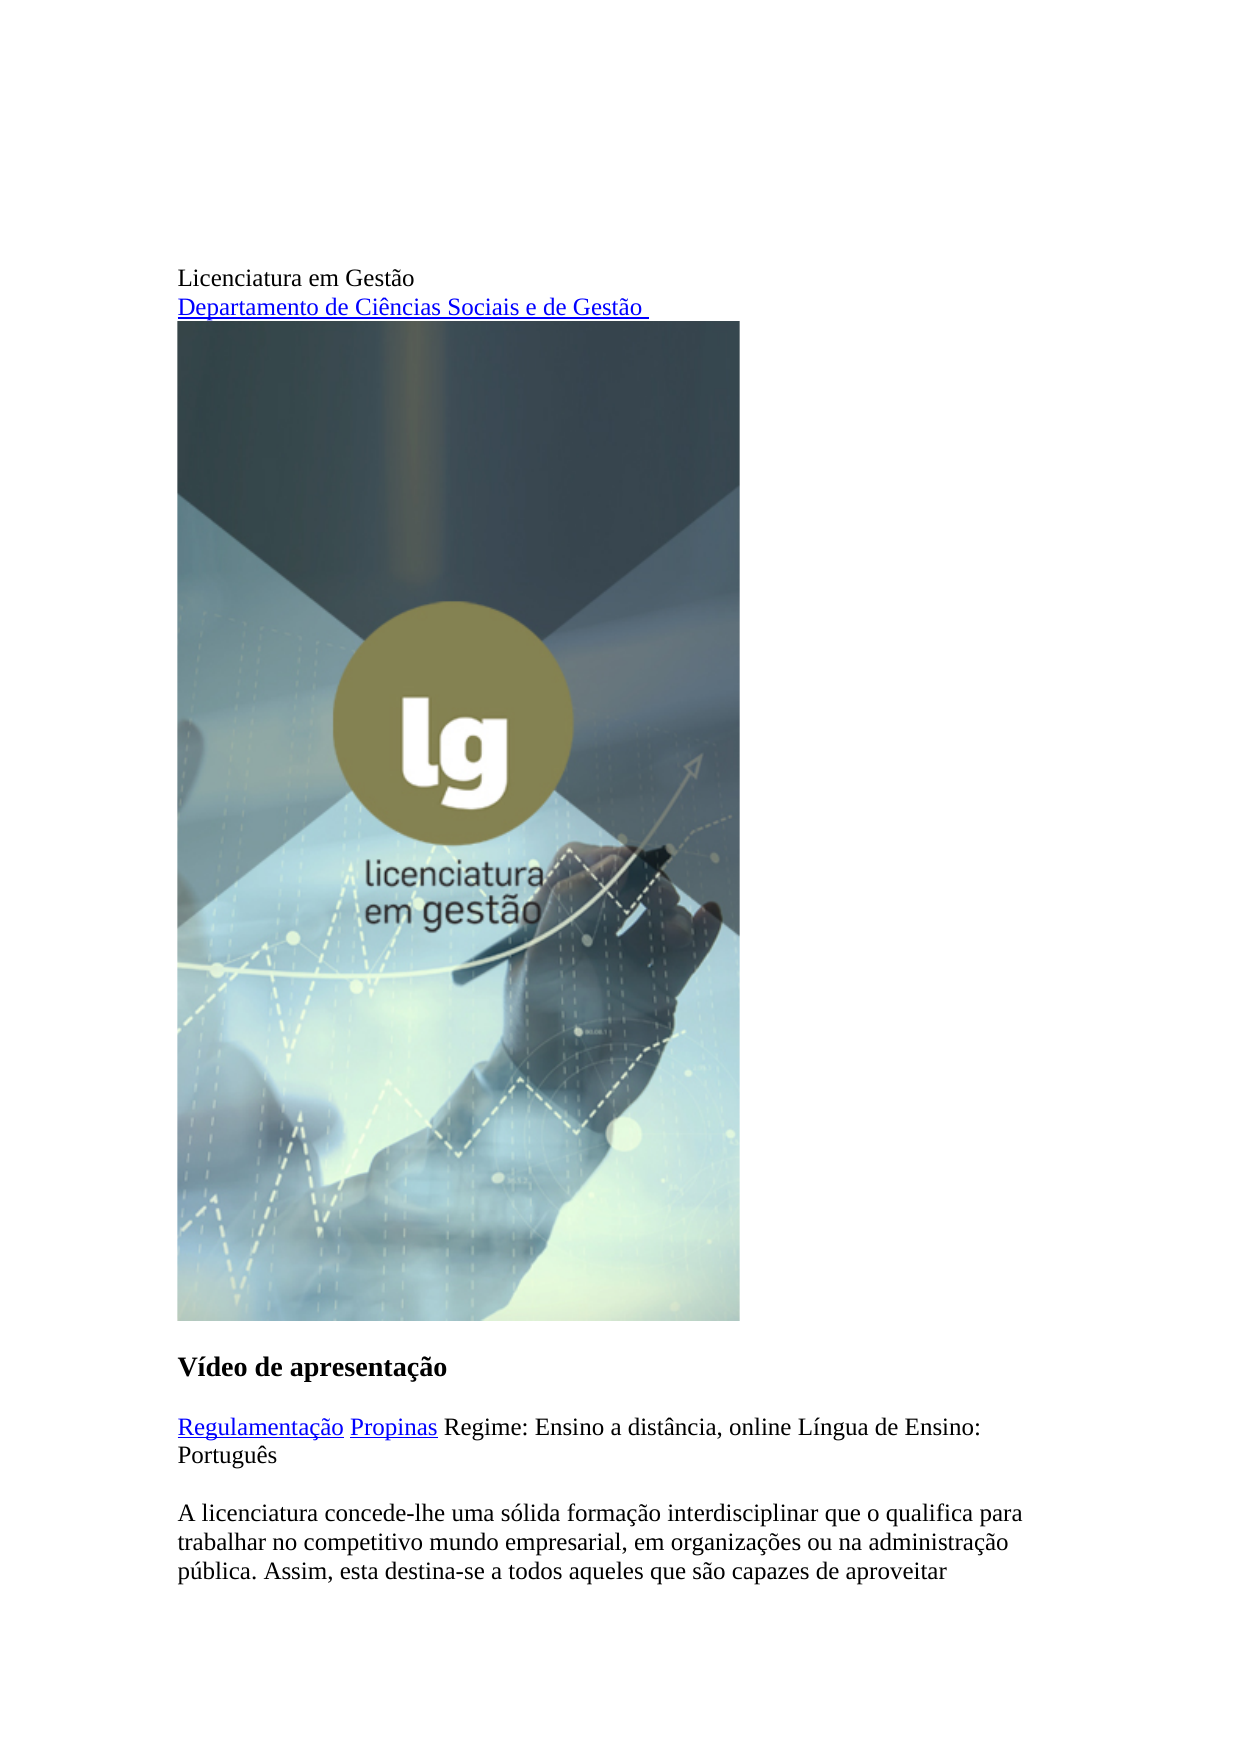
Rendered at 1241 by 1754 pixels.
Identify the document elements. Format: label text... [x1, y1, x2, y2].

picture [177, 321, 740, 1321]
text Vídeo de apresentação [177, 1350, 1063, 1382]
text Departamento de Ciências Sociais e de Gestão [177, 292, 1063, 321]
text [177, 1498, 1063, 1584]
text Licenciatura em Gestão [177, 263, 1063, 292]
text Regulamentação Propinas Regime: Ensino a distância, online Língua de Ensino: Português [177, 1412, 1063, 1469]
